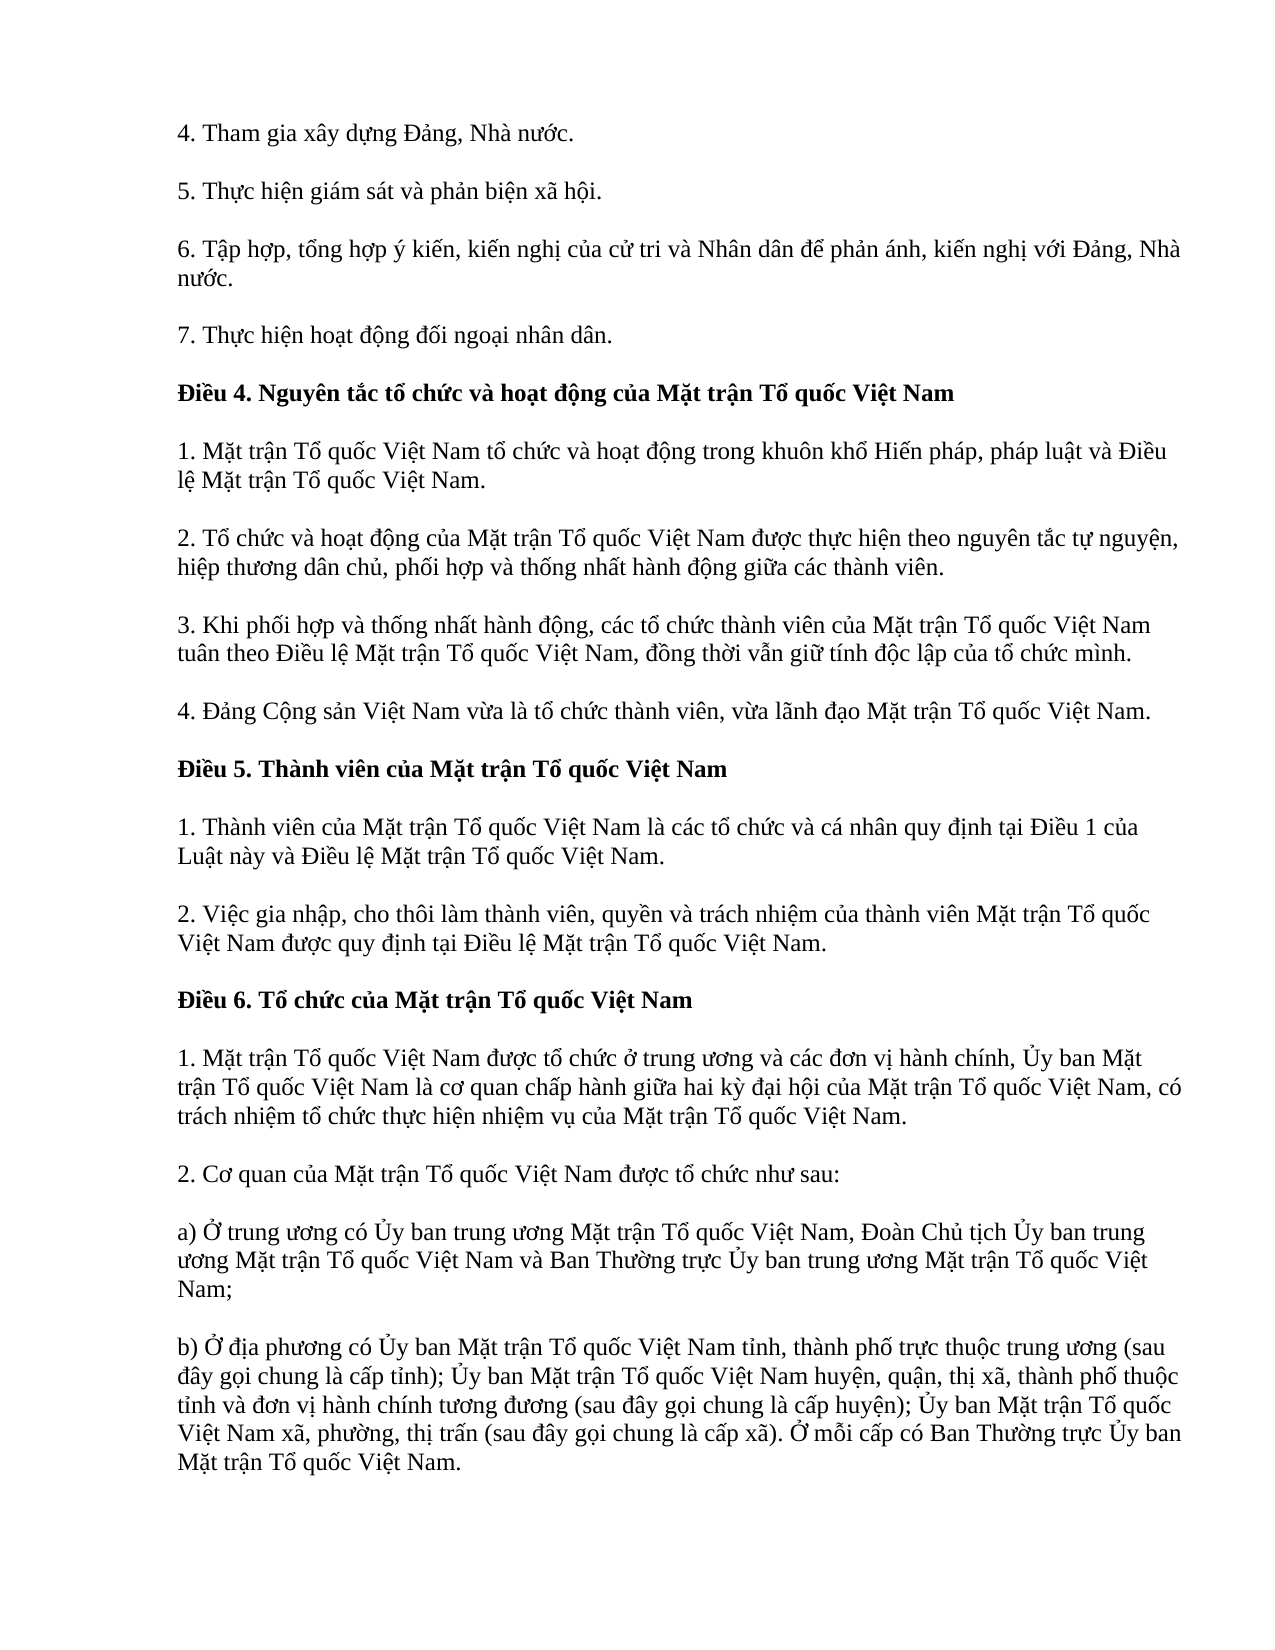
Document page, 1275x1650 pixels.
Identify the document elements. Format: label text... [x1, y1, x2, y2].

text b) Ở địa phương có Ủy ban Mặt trận Tổ quốc Việt Nam tỉnh, thành phố trực thuộc trung ương (sau đây gọi chung là cấp tỉnh); Ủy ban Mặt trận Tổ quốc Việt Nam huyện, quận, thị xã, thành phố thuộc tỉnh và đơn vị hành chính tương đương (sau đây gọi chung là cấp huyện); Ủy ban Mặt trận Tổ quốc Việt Nam xã, phường, thị trấn (sau đây gọi chung là cấp xã). Ở mỗi cấp có Ban Thường trực Ủy ban Mặt trận Tổ quốc Việt Nam. [177, 1332, 1186, 1476]
text 4. Tham gia xây dựng Đảng, Nhà nước. [177, 118, 1186, 147]
text 7. Thực hiện hoạt động đối ngoại nhân dân. [177, 321, 1186, 349]
text 2. Việc gia nhập, cho thôi làm thành viên, quyền và trách nhiệm của thành viên Mặt trận Tổ quốc Việt Nam được quy định tại Điều lệ Mặt trận Tổ quốc Việt Nam. [177, 899, 1186, 956]
text 2. Tổ chức và hoạt động của Mặt trận Tổ quốc Việt Nam được thực hiện theo nguyên tắc tự nguyện, hiệp thương dân chủ, phối hợp và thống nhất hành động giữa các thành viên. [177, 523, 1186, 581]
text 1. Thành viên của Mặt trận Tổ quốc Việt Nam là các tổ chức và cá nhân quy định tại Điều 1 của Luật này và Điều lệ Mặt trận Tổ quốc Việt Nam. [177, 812, 1186, 870]
text 4. Đảng Cộng sản Việt Nam vừa là tổ chức thành viên, vừa lãnh đạo Mặt trận Tổ quốc Việt Nam. [177, 696, 1186, 725]
text Điều 5. Thành viên của Mặt trận Tổ quốc Việt Nam [177, 754, 1186, 783]
text 1. Mặt trận Tổ quốc Việt Nam tổ chức và hoạt động trong khuôn khổ Hiến pháp, pháp luật và Điều lệ Mặt trận Tổ quốc Việt Nam. [177, 436, 1186, 494]
text Điều 4. Nguyên tắc tổ chức và hoạt động của Mặt trận Tổ quốc Việt Nam [177, 378, 1186, 407]
text 2. Cơ quan của Mặt trận Tổ quốc Việt Nam được tổ chức như sau: [177, 1159, 1186, 1188]
text 3. Khi phối hợp và thống nhất hành động, các tổ chức thành viên của Mặt trận Tổ quốc Việt Nam tuân theo Điều lệ Mặt trận Tổ quốc Việt Nam, đồng thời vẫn giữ tính độc lập của tổ chức mình. [177, 610, 1186, 667]
text a) Ở trung ương có Ủy ban trung ương Mặt trận Tổ quốc Việt Nam, Đoàn Chủ tịch Ủy ban trung ương Mặt trận Tổ quốc Việt Nam và Ban Thường trực Ủy ban trung ương Mặt trận Tổ quốc Việt Nam; [177, 1217, 1186, 1303]
text 1. Mặt trận Tổ quốc Việt Nam được tổ chức ở trung ương và các đơn vị hành chính, Ủy ban Mặt trận Tổ quốc Việt Nam là cơ quan chấp hành giữa hai kỳ đại hội của Mặt trận Tổ quốc Việt Nam, có trách nhiệm tổ chức thực hiện nhiệm vụ của Mặt trận Tổ quốc Việt Nam. [177, 1043, 1186, 1130]
text Điều 6. Tổ chức của Mặt trận Tổ quốc Việt Nam [177, 986, 1186, 1014]
text 6. Tập hợp, tổng hợp ý kiến, kiến nghị của cử tri và Nhân dân để phản ánh, kiến nghị với Đảng, Nhà nước. [177, 234, 1186, 291]
text 5. Thực hiện giám sát và phản biện xã hội. [177, 176, 1186, 205]
